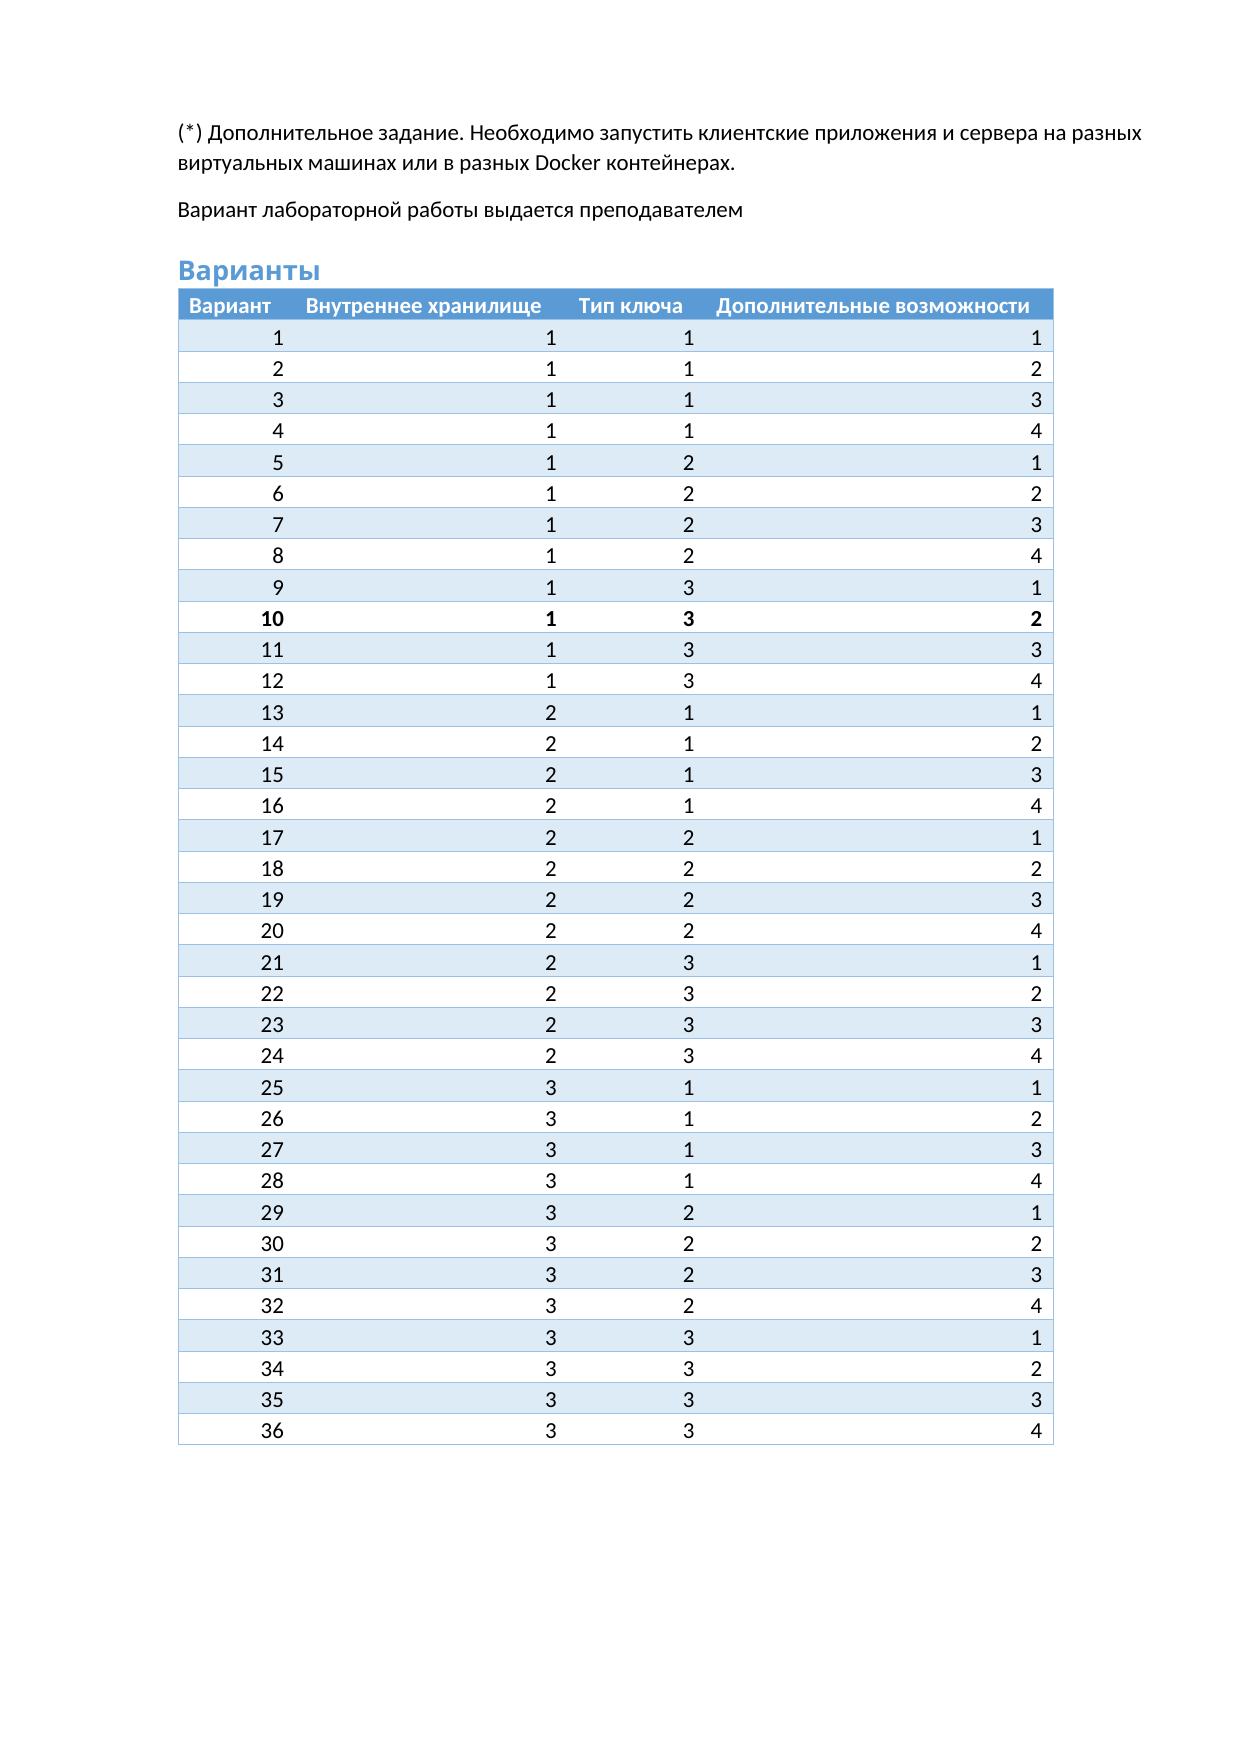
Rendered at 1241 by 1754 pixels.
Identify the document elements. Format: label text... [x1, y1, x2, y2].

table_cell 2 [705, 1352, 1053, 1382]
table_cell 3 [705, 1383, 1053, 1413]
table_cell 3 [295, 1164, 568, 1194]
table_cell 1 [568, 414, 705, 444]
table_cell 17 [179, 820, 295, 851]
table_cell 3 [295, 1289, 568, 1319]
table_cell 31 [179, 1258, 295, 1288]
table_cell 33 [179, 1320, 295, 1351]
table_cell 3 [295, 1133, 568, 1163]
table_cell 1 [705, 695, 1053, 726]
table_cell 3 [568, 1414, 705, 1444]
table_cell 35 [179, 1383, 295, 1413]
table_cell 32 [179, 1289, 295, 1319]
table_cell 2 [295, 758, 568, 788]
table_cell 3 [568, 1008, 705, 1038]
table_cell 29 [179, 1195, 295, 1226]
text Вариант лабораторной работы выдается преподавателем [177, 195, 1152, 223]
table_cell 2 [568, 445, 705, 476]
table_cell 3 [568, 945, 705, 976]
table_cell 3 [568, 602, 705, 632]
table_cell 3 [568, 1320, 705, 1351]
table_cell 1 [295, 414, 568, 444]
table_cell 1 [295, 508, 568, 538]
table_cell 13 [179, 695, 295, 726]
table_cell 18 [179, 852, 295, 882]
table_cell 7 [179, 508, 295, 538]
table_cell 3 [568, 633, 705, 663]
table_cell 1 [568, 1133, 705, 1163]
table_cell 2 [295, 695, 568, 726]
table_cell 3 [295, 1414, 568, 1444]
table_cell 2 [705, 477, 1053, 507]
table_cell 12 [179, 664, 295, 694]
table_cell 2 [705, 1227, 1053, 1257]
table_cell 3 [705, 1008, 1053, 1038]
table_cell 3 [705, 758, 1053, 788]
table_cell 2 [295, 1039, 568, 1069]
table_cell 1 [705, 1070, 1053, 1101]
table_cell 1 [295, 352, 568, 382]
table_cell 1 [295, 539, 568, 569]
table_header Дополнительные возможности [705, 289, 1053, 319]
table_cell 3 [179, 383, 295, 413]
table_cell 2 [568, 914, 705, 944]
table_cell 36 [179, 1414, 295, 1444]
table_cell 3 [295, 1320, 568, 1351]
table_cell 2 [295, 945, 568, 976]
table_cell 1 [295, 445, 568, 476]
table_cell 2 [705, 602, 1053, 632]
table_cell 26 [179, 1102, 295, 1132]
table_cell 4 [705, 914, 1053, 944]
text Варианты [177, 251, 1152, 288]
table_cell 2 [705, 977, 1053, 1007]
table_cell 1 [568, 1070, 705, 1101]
table_cell 20 [179, 914, 295, 944]
table_cell 2 [568, 1258, 705, 1288]
table_cell 28 [179, 1164, 295, 1194]
table_cell 4 [705, 1164, 1053, 1194]
text (*) Дополнительное задание. Необходимо запустить клиентские приложения и сервера на разных виртуальных машинах или в разных Docker контейнерах. [177, 118, 1152, 176]
table_cell 1 [568, 758, 705, 788]
table_cell 2 [295, 820, 568, 851]
table_cell 3 [295, 1258, 568, 1288]
table_cell 9 [179, 570, 295, 601]
table_header Тип ключа [568, 289, 705, 319]
table_cell 1 [295, 602, 568, 632]
table_cell 3 [295, 1070, 568, 1101]
table_cell 3 [705, 1258, 1053, 1288]
table_cell 1 [568, 1164, 705, 1194]
table_cell 4 [705, 1414, 1053, 1444]
table_cell 30 [179, 1227, 295, 1257]
table_cell 3 [568, 1352, 705, 1382]
table_cell 3 [295, 1102, 568, 1132]
table_cell 2 [179, 352, 295, 382]
table_cell 19 [179, 883, 295, 913]
table_cell 3 [568, 977, 705, 1007]
table_cell 6 [179, 477, 295, 507]
table_cell 1 [295, 320, 568, 351]
table_cell 2 [705, 852, 1053, 882]
table_cell 1 [295, 570, 568, 601]
table_cell 22 [179, 977, 295, 1007]
table_cell 1 [179, 320, 295, 351]
table_cell 3 [568, 1383, 705, 1413]
table_cell 3 [568, 664, 705, 694]
table_cell 10 [179, 602, 295, 632]
table_cell 1 [705, 820, 1053, 851]
table_cell 1 [295, 477, 568, 507]
table_cell 1 [568, 727, 705, 757]
table_cell 2 [295, 977, 568, 1007]
table_cell 1 [568, 695, 705, 726]
table_cell 3 [295, 1383, 568, 1413]
table_cell 1 [295, 383, 568, 413]
table_cell 3 [568, 570, 705, 601]
table_cell 1 [705, 570, 1053, 601]
table_cell 1 [705, 1195, 1053, 1226]
table_header Вариант [179, 289, 295, 319]
table_cell 3 [705, 883, 1053, 913]
table_cell 2 [568, 852, 705, 882]
table_cell 21 [179, 945, 295, 976]
table_cell 1 [705, 1320, 1053, 1351]
table_cell 2 [568, 539, 705, 569]
table_cell 1 [568, 320, 705, 351]
table_cell 3 [705, 508, 1053, 538]
table_cell 1 [568, 352, 705, 382]
table_header Внутреннее хранилище [295, 289, 568, 319]
table_cell 1 [295, 633, 568, 663]
table_cell 3 [295, 1195, 568, 1226]
table_cell 2 [568, 1289, 705, 1319]
table_cell 1 [568, 789, 705, 819]
table_cell 2 [568, 477, 705, 507]
table_cell 3 [295, 1352, 568, 1382]
table_cell 1 [705, 945, 1053, 976]
table_cell 2 [705, 352, 1053, 382]
table_cell 3 [568, 1039, 705, 1069]
table_cell 2 [295, 727, 568, 757]
table_cell 1 [295, 664, 568, 694]
table_cell 11 [179, 633, 295, 663]
table_cell 2 [295, 852, 568, 882]
table_cell 2 [705, 1102, 1053, 1132]
table_cell 4 [705, 1289, 1053, 1319]
table_cell 3 [705, 383, 1053, 413]
table_cell 2 [568, 1195, 705, 1226]
table_cell 15 [179, 758, 295, 788]
table_cell 1 [705, 320, 1053, 351]
table_cell 4 [705, 1039, 1053, 1069]
table_cell 1 [705, 445, 1053, 476]
table_cell 3 [705, 633, 1053, 663]
table_cell 24 [179, 1039, 295, 1069]
table_cell 2 [568, 1227, 705, 1257]
table_cell 25 [179, 1070, 295, 1101]
table_cell 5 [179, 445, 295, 476]
table_cell 2 [568, 883, 705, 913]
table_cell 3 [705, 1133, 1053, 1163]
table_cell 4 [705, 664, 1053, 694]
table_cell 2 [705, 727, 1053, 757]
table_cell 1 [568, 383, 705, 413]
table_cell 3 [295, 1227, 568, 1257]
table_cell 2 [295, 883, 568, 913]
table_cell 2 [295, 1008, 568, 1038]
table_cell 4 [705, 789, 1053, 819]
table_cell 8 [179, 539, 295, 569]
table_cell 14 [179, 727, 295, 757]
table_cell 2 [295, 789, 568, 819]
table_cell 2 [295, 914, 568, 944]
table_cell 23 [179, 1008, 295, 1038]
table_cell 16 [179, 789, 295, 819]
table_cell 27 [179, 1133, 295, 1163]
table_cell 4 [705, 539, 1053, 569]
table_cell 1 [568, 1102, 705, 1132]
table_cell 4 [179, 414, 295, 444]
table_cell 4 [705, 414, 1053, 444]
table_cell 2 [568, 508, 705, 538]
table_cell 2 [568, 820, 705, 851]
table_cell 34 [179, 1352, 295, 1382]
